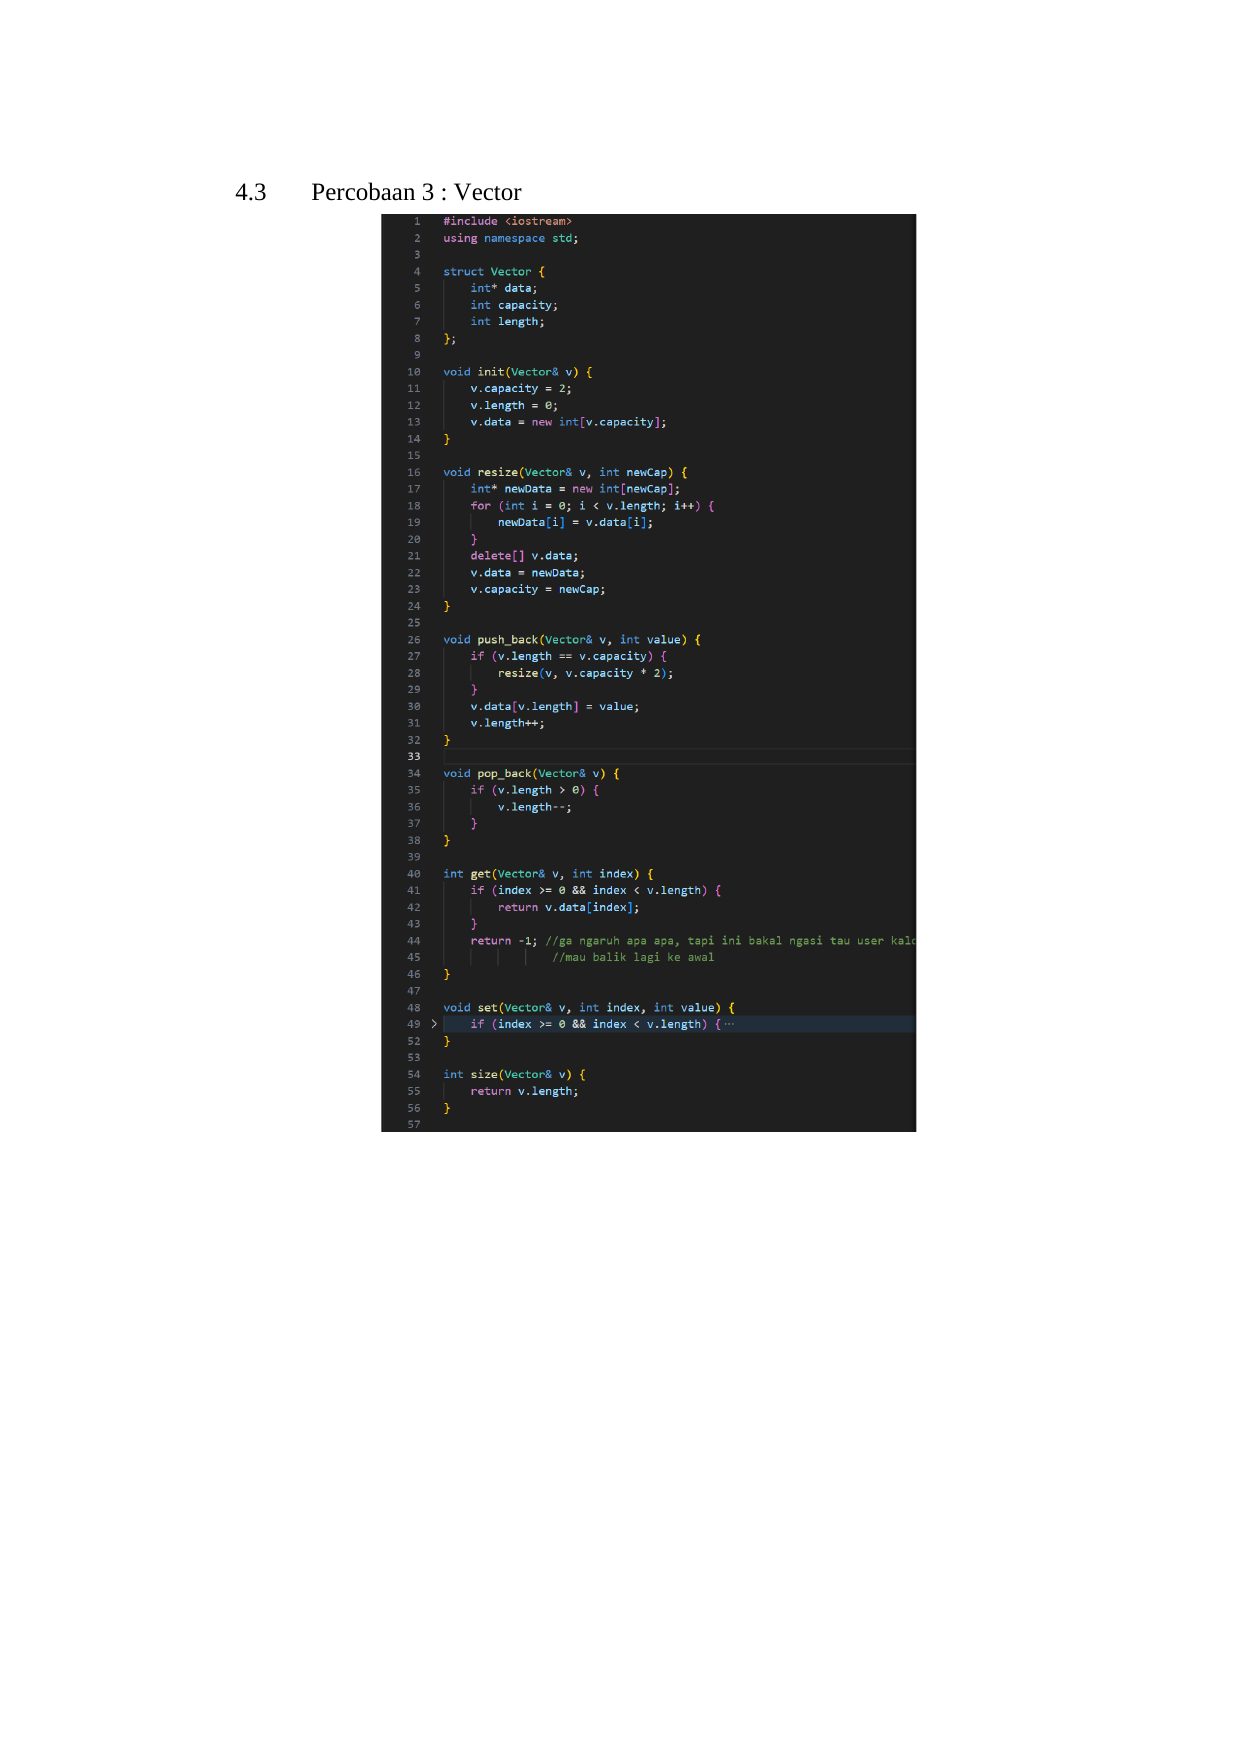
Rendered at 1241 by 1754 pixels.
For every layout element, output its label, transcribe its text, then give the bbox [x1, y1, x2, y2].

text 4.3 Percobaan 3 : Vector [235, 177, 1063, 206]
picture [381, 214, 917, 1132]
